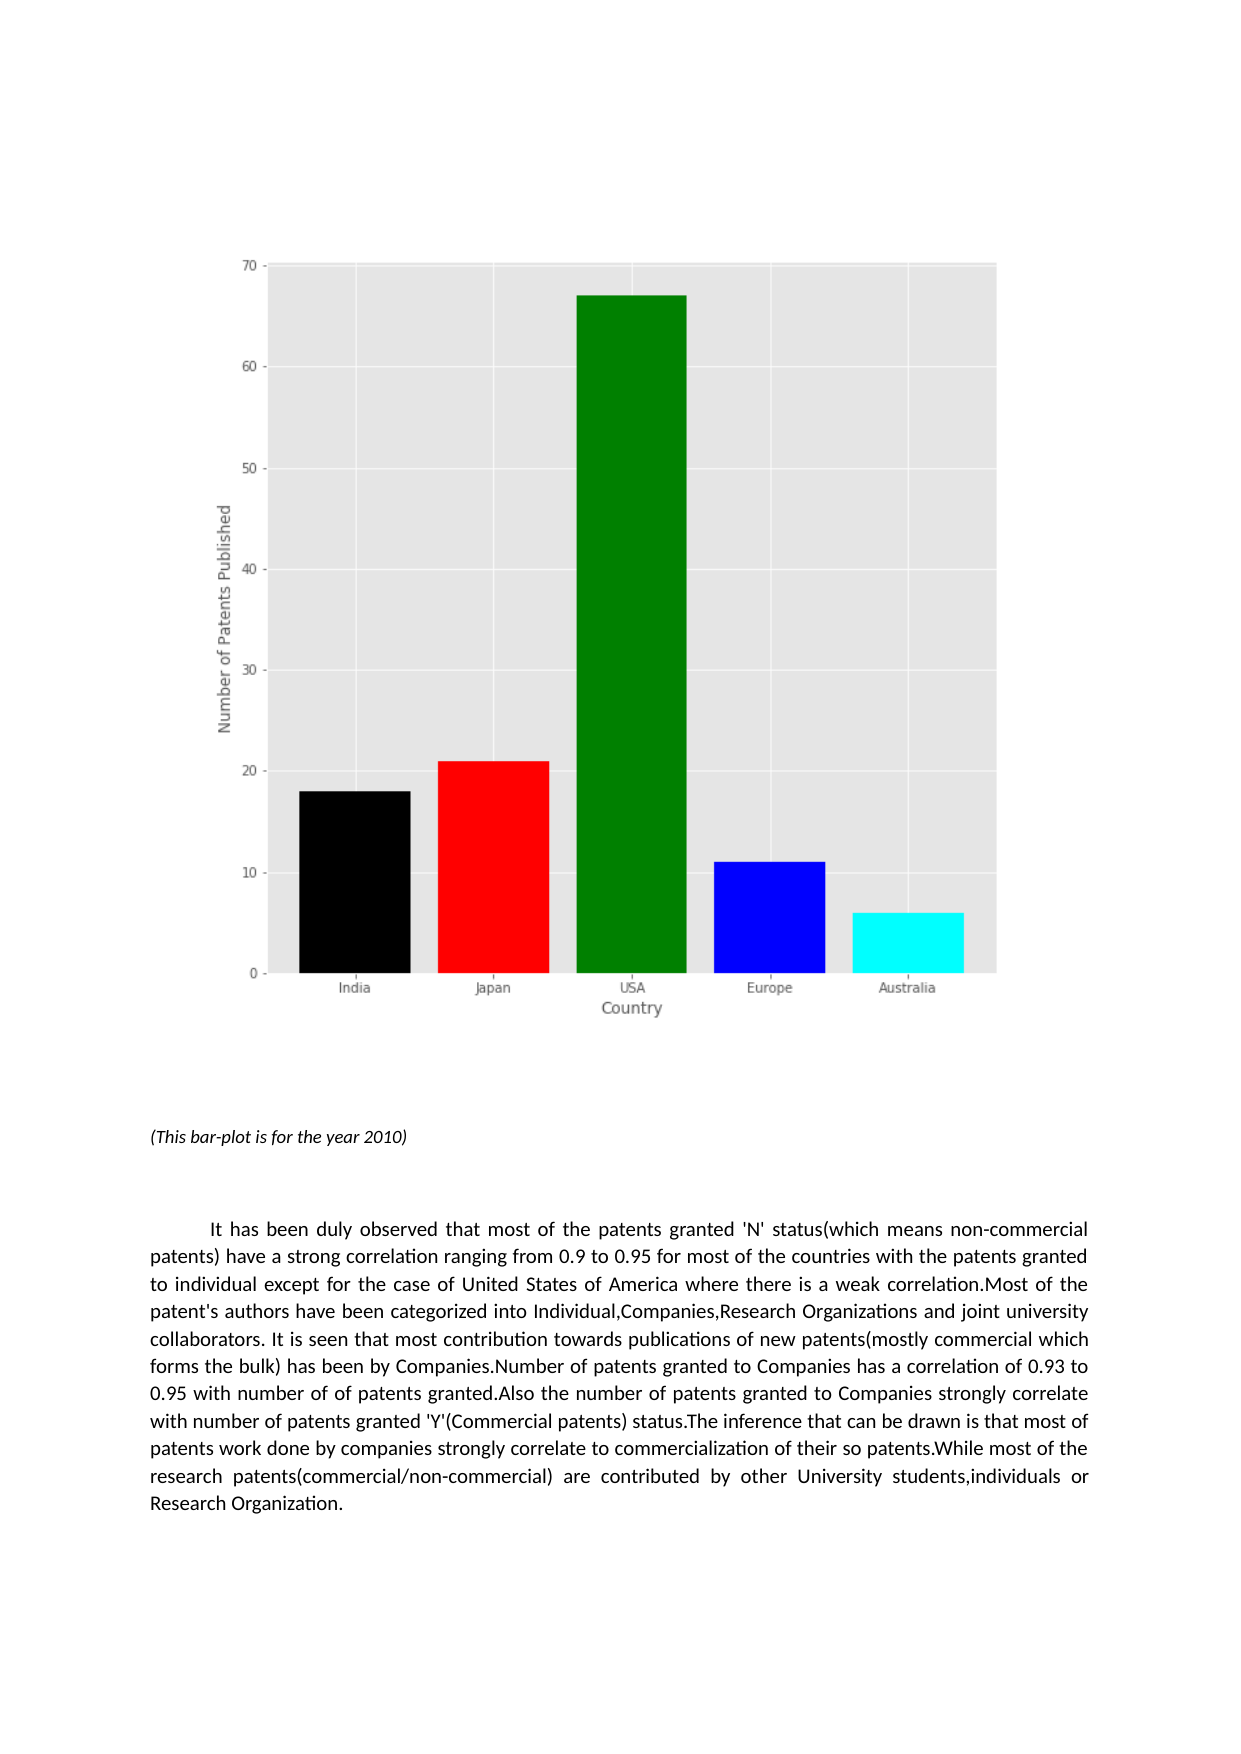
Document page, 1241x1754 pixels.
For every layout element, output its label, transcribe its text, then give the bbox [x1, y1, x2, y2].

picture [149, 150, 1091, 1091]
text It has been duly observed that most of the patents granted 'N' status(which means non-commercial patents) have a strong correlation ranging from 0.9 to 0.95 for most of the countries with the patents granted to individual except for the case of United States of America where there is a weak correlation.Most of the patent's authors have been categorized into Individual,Companies,Research Organizations and joint university collaborators. It is seen that most contribution towards publications of new patents(mostly commercial which forms the bulk) has been by Companies.Number of patents granted to Companies has a correlation of 0.93 to 0.95 with number of of patents granted.Also the number of patents granted to Companies strongly correlate with number of patents granted 'Y'(Commercial patents) status.The inference that can be drawn is that most of patents work done by companies strongly correlate to commercialization of their so patents.While most of the research patents(commercial/non-commercial) are contributed by other University students,individuals or Research Organization. [150, 1216, 1090, 1516]
text (This bar-plot is for the year 2010) [150, 1091, 1090, 1148]
